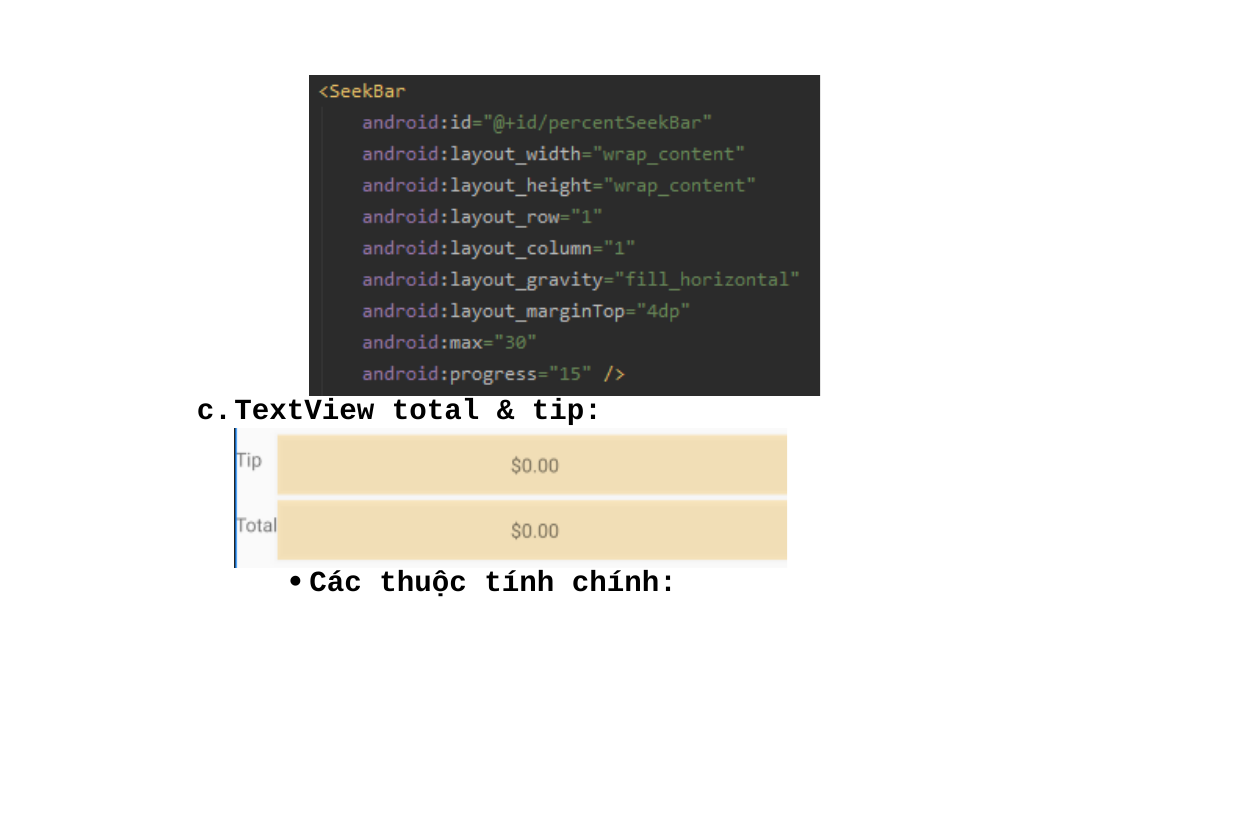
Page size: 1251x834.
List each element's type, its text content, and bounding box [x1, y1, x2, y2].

subtitle Các thuộc tính chính: [290, 567, 1167, 600]
picture [234, 428, 788, 568]
picture [309, 75, 821, 396]
subtitle TextView total & tip: [197, 395, 1167, 428]
